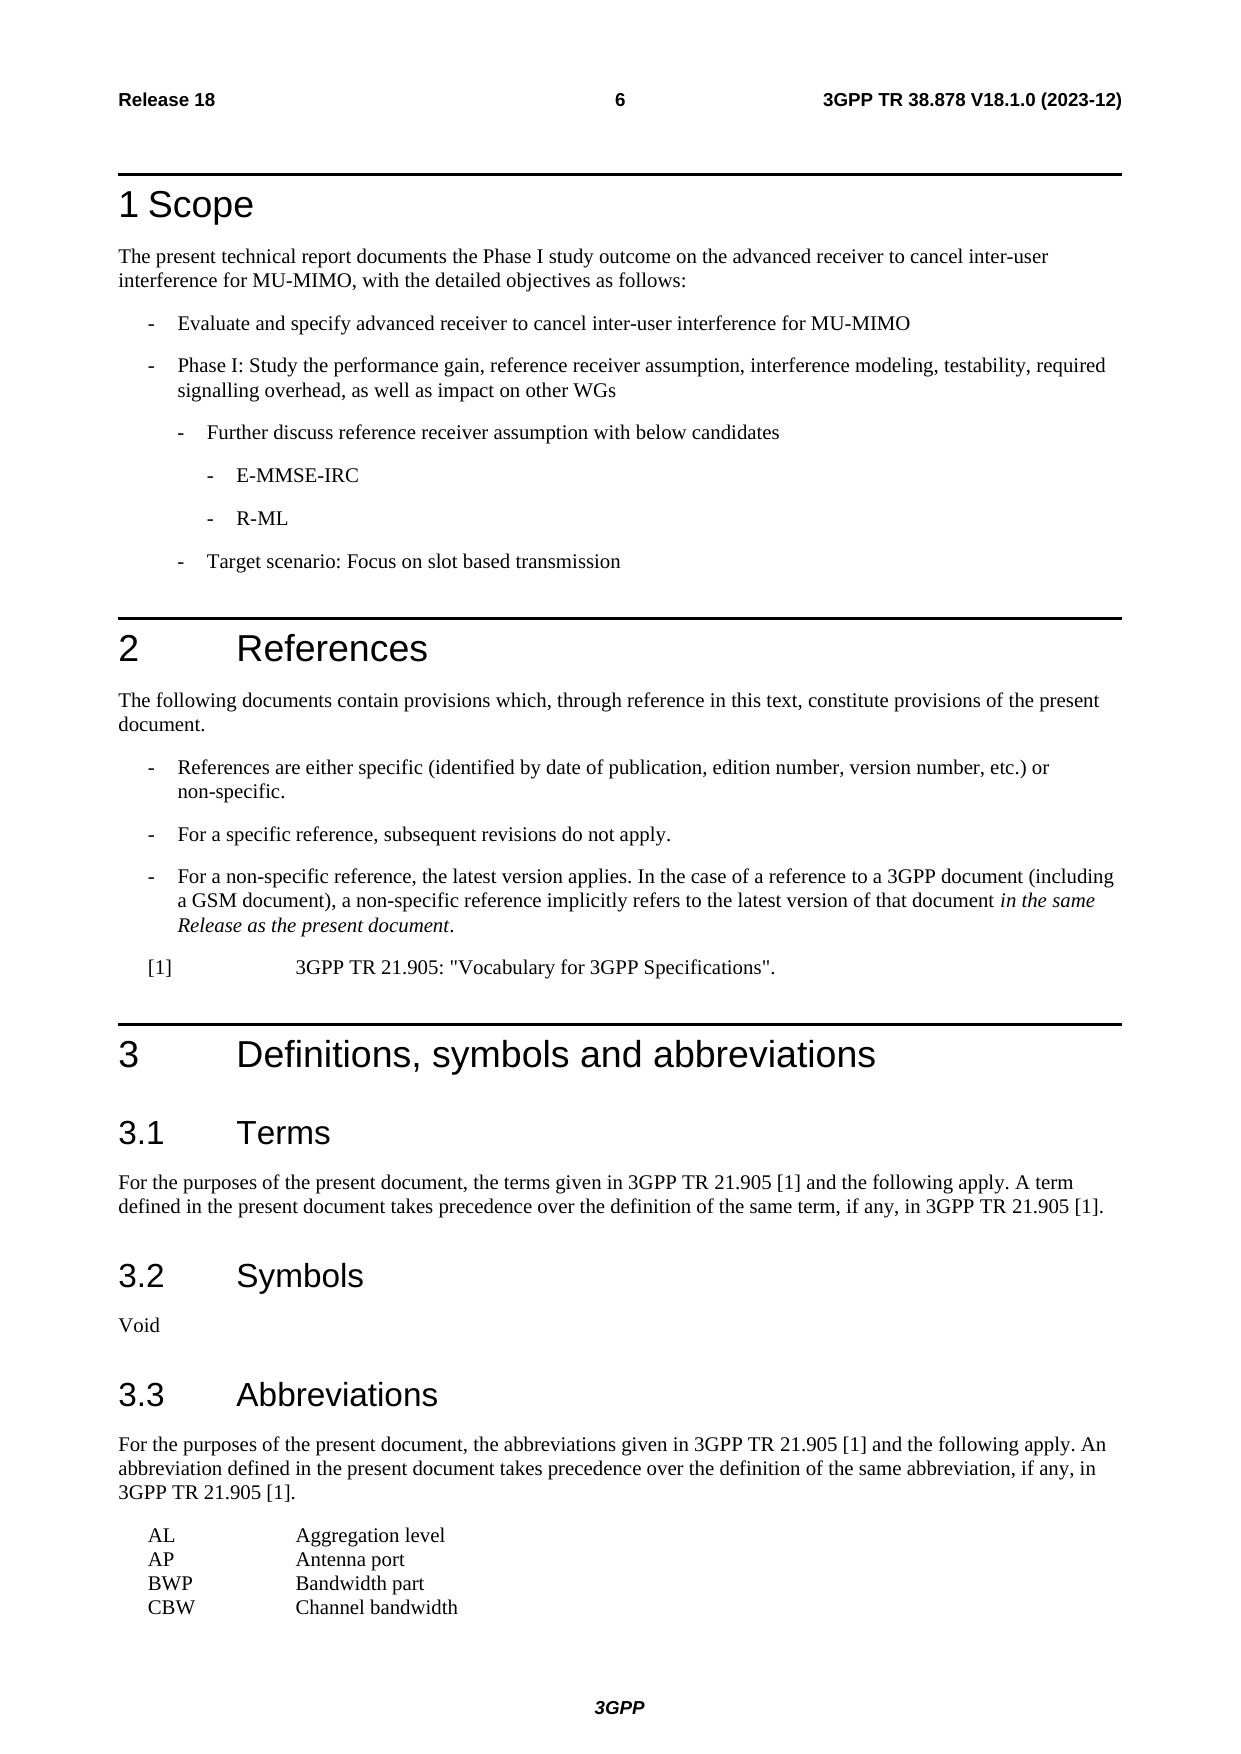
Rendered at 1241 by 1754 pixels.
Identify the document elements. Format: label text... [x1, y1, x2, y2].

subtitle 3.3 Abbreviations [118, 1375, 1122, 1413]
text - Further discuss reference receiver assumption with below candidates [177, 420, 1122, 444]
subtitle 2 References [118, 620, 1122, 669]
text The following documents contain provisions which, through reference in this text, constitute provisions of the present document. [118, 688, 1122, 736]
text - E-MMSE-IRC [207, 463, 1122, 487]
text AP Antenna port [148, 1547, 1122, 1571]
text For the purposes of the present document, the abbreviations given in 3GPP TR 21.905 [1] and the following apply. An abbreviation defined in the present document takes precedence over the definition of the same abbreviation, if any, in 3GPP TR 21.905 [1]. [118, 1432, 1122, 1504]
text Void [118, 1313, 1122, 1337]
text BWP Bandwidth part [148, 1571, 1122, 1595]
subtitle 3 Definitions, symbols and abbreviations [118, 1026, 1122, 1076]
text - Evaluate and specify advanced receiver to cancel inter-user interference for MU-MIMO [148, 311, 1122, 335]
text - R-ML [207, 506, 1122, 530]
text [1] 3GPP TR 21.905: "Vocabulary for 3GPP Specifications". [148, 955, 1122, 979]
subtitle 3.2 Symbols [118, 1256, 1122, 1294]
text - References are either specific (identified by date of publication, edition number, version number, etc.) or non-specific. [148, 755, 1122, 803]
text For the purposes of the present document, the terms given in 3GPP TR 21.905 [1] and the following apply. A term defined in the present document takes precedence over the definition of the same term, if any, in 3GPP TR 21.905 [1]. [118, 1170, 1122, 1218]
text - Phase I: Study the performance gain, reference receiver assumption, interference modeling, testability, required signalling overhead, as well as impact on other WGs [148, 353, 1122, 402]
subtitle 1 Scope [118, 176, 1122, 225]
text - For a non-specific reference, the latest version applies. In the case of a reference to a 3GPP document (including a GSM document), a non-specific reference implicitly refers to the latest version of that document in the same Release as the present document. [148, 864, 1122, 937]
subtitle 3.1 Terms [118, 1113, 1122, 1152]
text The present technical report documents the Phase I study outcome on the advanced receiver to cancel inter-user interference for MU-MIMO, with the detailed objectives as follows: [118, 244, 1122, 292]
text AL Aggregation level [148, 1523, 1122, 1547]
text - For a specific reference, subsequent revisions do not apply. [148, 822, 1122, 846]
text - Target scenario: Focus on slot based transmission [177, 549, 1122, 573]
text CBW Channel bandwidth [148, 1595, 1122, 1619]
